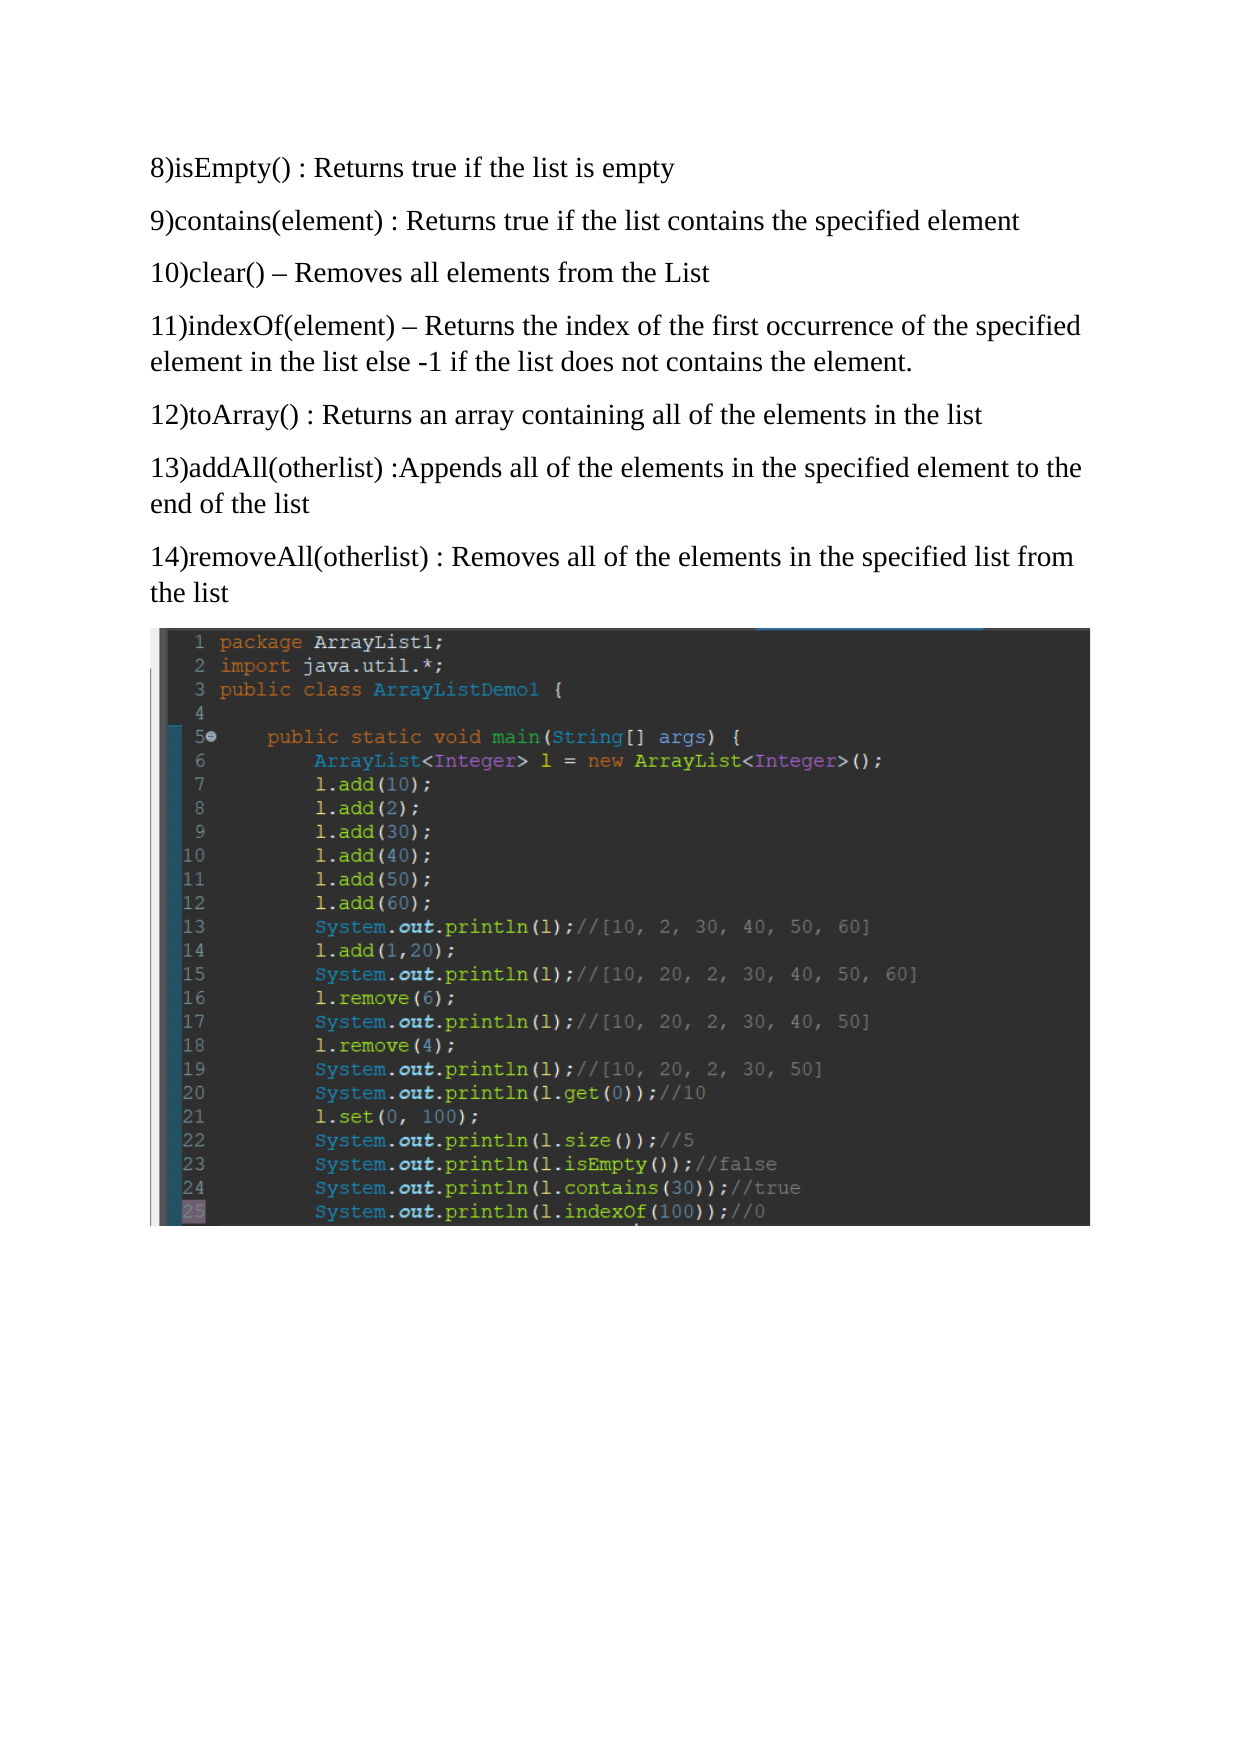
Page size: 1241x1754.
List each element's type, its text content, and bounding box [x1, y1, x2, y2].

picture [150, 628, 1091, 1226]
text 11)indexOf(element) – Returns the index of the first occurrence of the specified element in the list else -1 if the list does not contains the element. [150, 308, 1090, 378]
text 13)addAll(otherlist) :Appends all of the elements in the specified element to the end of the list [150, 450, 1090, 520]
text 9)contains(element) : Returns true if the list contains the specified element [150, 203, 1090, 236]
text 8)isEmpty() : Returns true if the list is empty [150, 150, 1090, 183]
text 14)removeAll(otherlist) : Removes all of the elements in the specified list from the list [150, 539, 1090, 609]
text 12)toArray() : Returns an array containing all of the elements in the list [150, 397, 1090, 431]
text 10)clear() – Removes all elements from the List [150, 256, 1090, 289]
